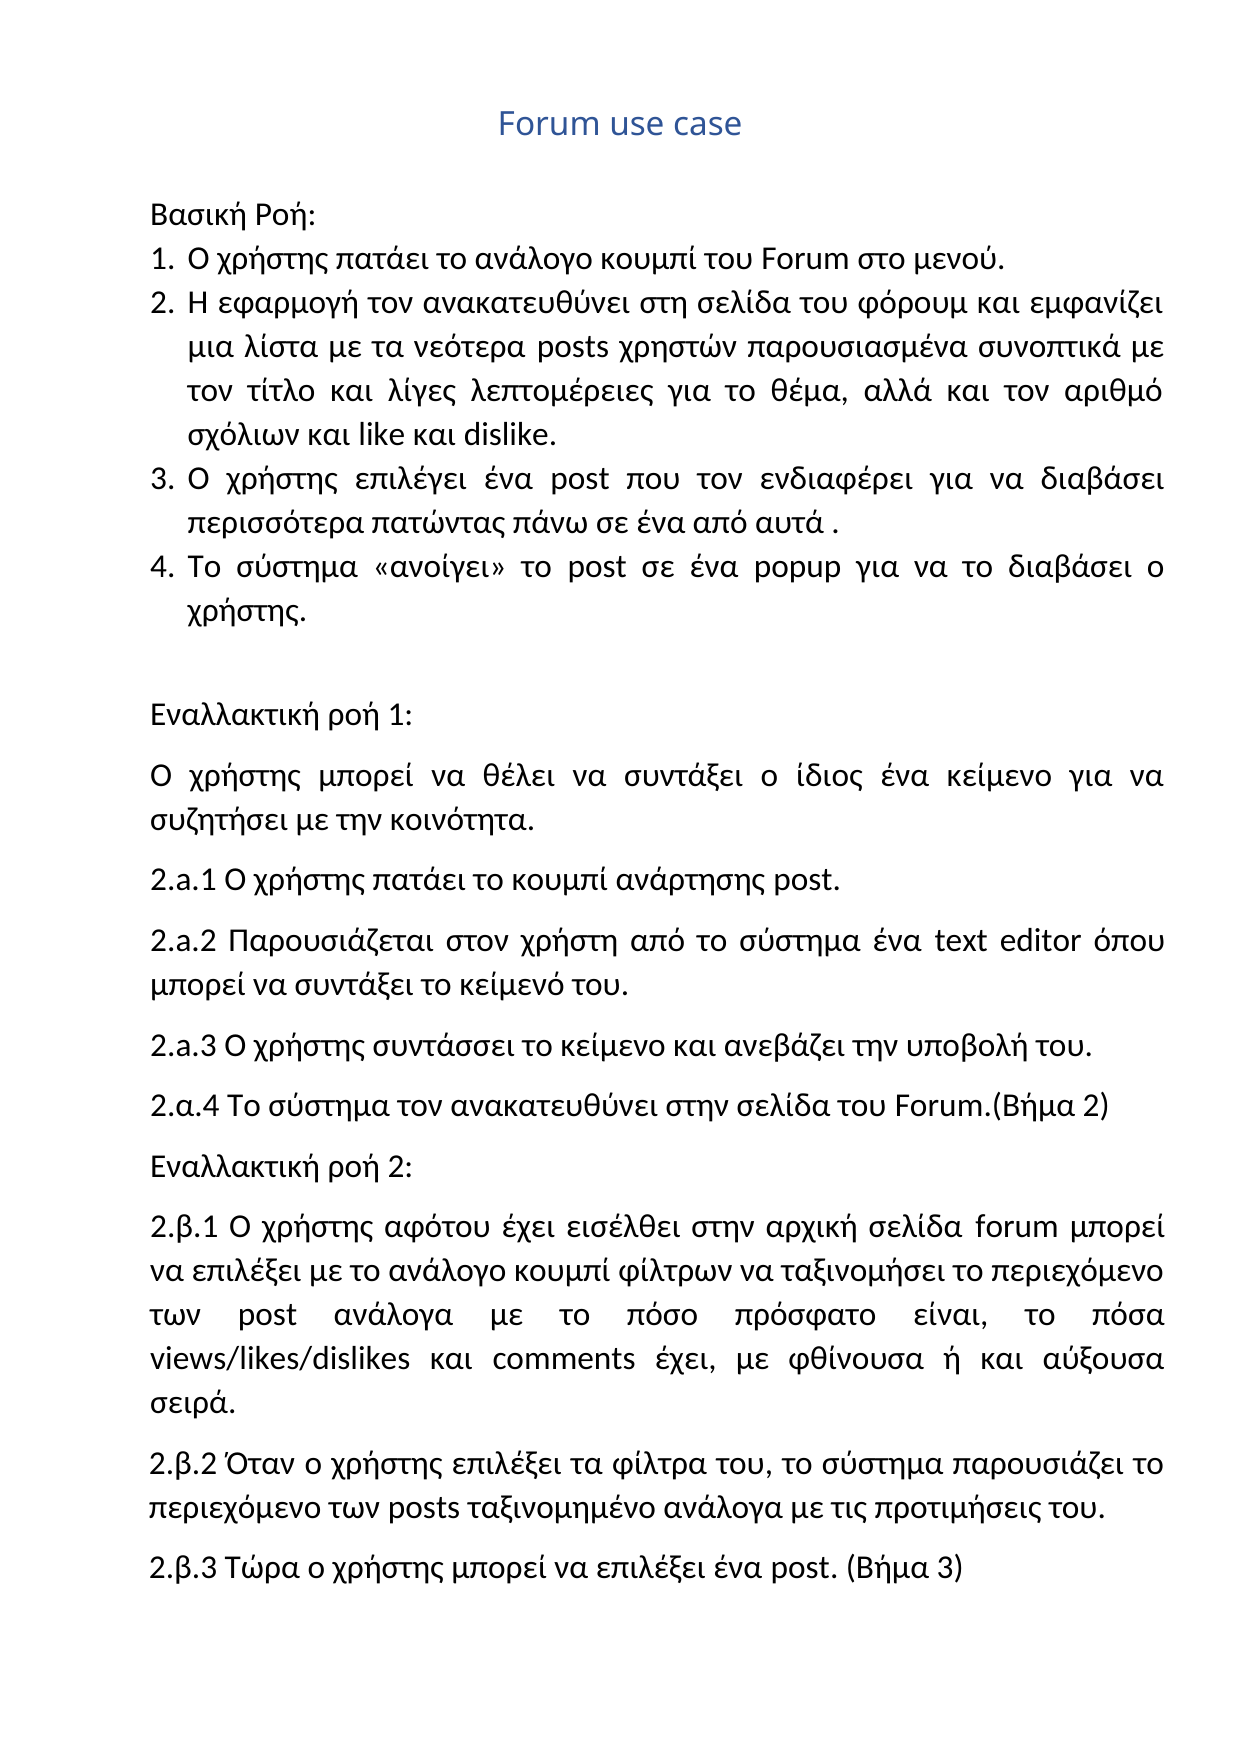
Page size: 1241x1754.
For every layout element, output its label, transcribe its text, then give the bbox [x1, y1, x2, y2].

text Εναλλακτική ροή 1: [150, 693, 1165, 734]
text 2.a.2 Παρουσιάζεται στον χρήστη από το σύστημα ένα text editor όπου μπορεί να συντάξει το κείμενό του. [150, 919, 1165, 1004]
text 2.α.4 Το σύστημα τον ανακατευθύνει στην σελίδα του Forum.(Βήμα 2) [75, 1084, 1165, 1125]
text 2.β.2 Όταν ο χρήστης επιλέξει τα φίλτρα του, το σύστημα παρουσιάζει το περιεχόμενο των posts ταξινομημένο ανάλογα με τις προτιμήσεις του. [149, 1442, 1165, 1527]
list Το σύστημα «ανοίγει» το post σε ένα popup για να το διαβάσει ο χρήστης. [150, 544, 1165, 629]
text 2.a.3 O χρήστης συντάσσει το κείμενο και ανεβάζει την υποβολή του. [75, 1023, 1165, 1064]
list Η εφαρμογή τον ανακατευθύνει στη σελίδα του φόρουμ και εμφανίζει μια λίστα με τα νεότερα posts χρηστών παρουσιασμένα συνοπτικά με τον τίτλο και λίγες λεπτομέρειες για το θέμα, αλλά και τον αριθμό σχόλιων και like και dislike. [150, 281, 1165, 453]
text 2.a.1 O χρήστης πατάει το κουμπί ανάρτησης post. [150, 858, 1165, 899]
subtitle Forum use case [75, 100, 1165, 145]
text Ο χρήστης μπορεί να θέλει να συντάξει ο ίδιος ένα κείμενο για να συζητήσει με την κοινότητα. [150, 754, 1165, 838]
list Βασική Ροή: [150, 193, 1165, 234]
text Εναλλακτική ροή 2: [150, 1145, 1165, 1186]
list Ο χρήστης πατάει το ανάλογο κουμπί του Forum στο μενού. [150, 237, 1165, 278]
text 2.β.3 Τώρα ο χρήστης μπορεί να επιλέξει ένα post. (Βήμα 3) [149, 1546, 1165, 1587]
list Ο χρήστης επιλέγει ένα post που τον ενδιαφέρει για να διαβάσει περισσότερα πατώντας πάνω σε ένα από αυτά . [150, 457, 1165, 541]
text 2.β.1 Ο χρήστης αφότου έχει εισέλθει στην αρχική σελίδα forum μπορεί να επιλέξει με το ανάλογο κουμπί φίλτρων να ταξινομήσει το περιεχόμενο των post ανάλογα με το πόσο πρόσφατο είναι, το πόσα views/likes/dislikes και comments έχει, με φθίνουσα ή και αύξουσα σειρά. [150, 1205, 1165, 1422]
